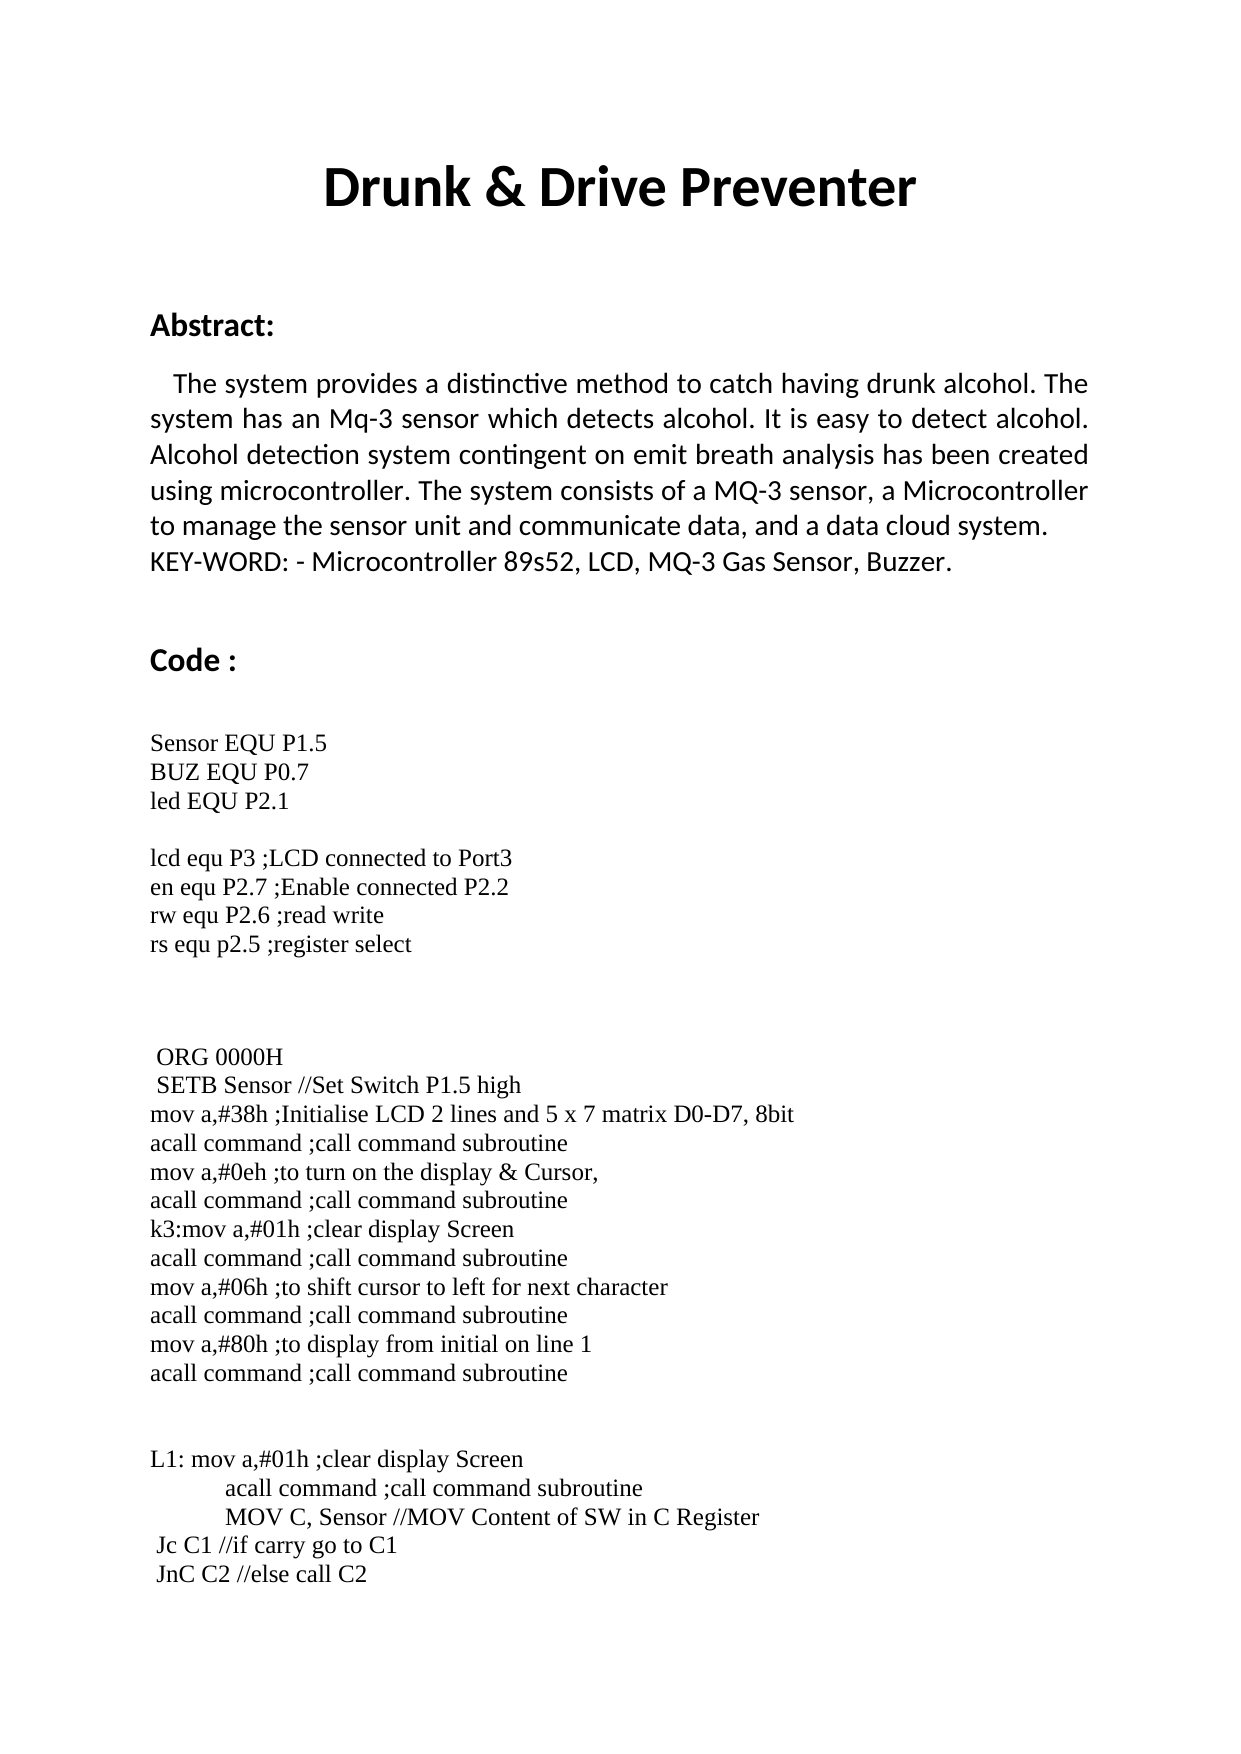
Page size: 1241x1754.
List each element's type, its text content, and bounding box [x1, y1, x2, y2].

text Drunk & Drive Preventer [150, 150, 1090, 221]
text SETB Sensor //Set Switch P1.5 high [150, 1071, 1090, 1099]
text mov a,#06h ;to shift cursor to left for next character [150, 1272, 1090, 1301]
text Jc C1 //if carry go to C1 [150, 1531, 1090, 1559]
text The system provides a distinctive method to catch having drunk alcohol. The system has an Mq-3 sensor which detects alcohol. It is easy to detect alcohol. Alcohol detection system contingent on emit breath analysis has been created using microcontroller. The system consists of a MQ-3 sensor, a Microcontroller to manage the sensor unit and communicate data, and a data cloud system. [150, 365, 1090, 543]
text acall command ;call command subroutine [150, 1128, 1090, 1157]
text mov a,#80h ;to display from initial on line 1 [150, 1329, 1090, 1358]
text led EQU P2.1 [150, 786, 1090, 815]
text rw equ P2.6 ;read write [150, 900, 1090, 929]
text acall command ;call command subroutine [150, 1301, 1090, 1329]
text acall command ;call command subroutine [150, 1473, 1090, 1502]
text acall command ;call command subroutine [150, 1243, 1090, 1272]
text KEY-WORD: - Microcontroller 89s52, LCD, MQ-3 Gas Sensor, Buzzer. [150, 543, 1090, 578]
text en equ P2.7 ;Enable connected P2.2 [150, 872, 1090, 900]
text Sensor EQU P1.5 [150, 700, 1090, 757]
text MOV C, Sensor //MOV Content of SW in C Register [150, 1502, 1090, 1531]
text ORG 0000H [150, 1042, 1090, 1071]
text mov a,#0eh ;to turn on the display & Cursor, [150, 1157, 1090, 1186]
text acall command ;call command subroutine [150, 1358, 1090, 1387]
text lcd equ P3 ;LCD connected to Port3 [150, 843, 1090, 872]
text L1: mov a,#01h ;clear display Screen [150, 1444, 1090, 1473]
text Code : [150, 639, 1090, 680]
text JnC C2 //else call C2 [150, 1559, 1090, 1588]
text Abstract: [150, 304, 1090, 345]
text k3:mov a,#01h ;clear display Screen [150, 1214, 1090, 1243]
text BUZ EQU P0.7 [150, 757, 1090, 786]
text rs equ p2.5 ;register select [150, 929, 1090, 958]
text acall command ;call command subroutine [150, 1186, 1090, 1214]
text mov a,#38h ;Initialise LCD 2 lines and 5 x 7 matrix D0-D7, 8bit [150, 1099, 1090, 1128]
